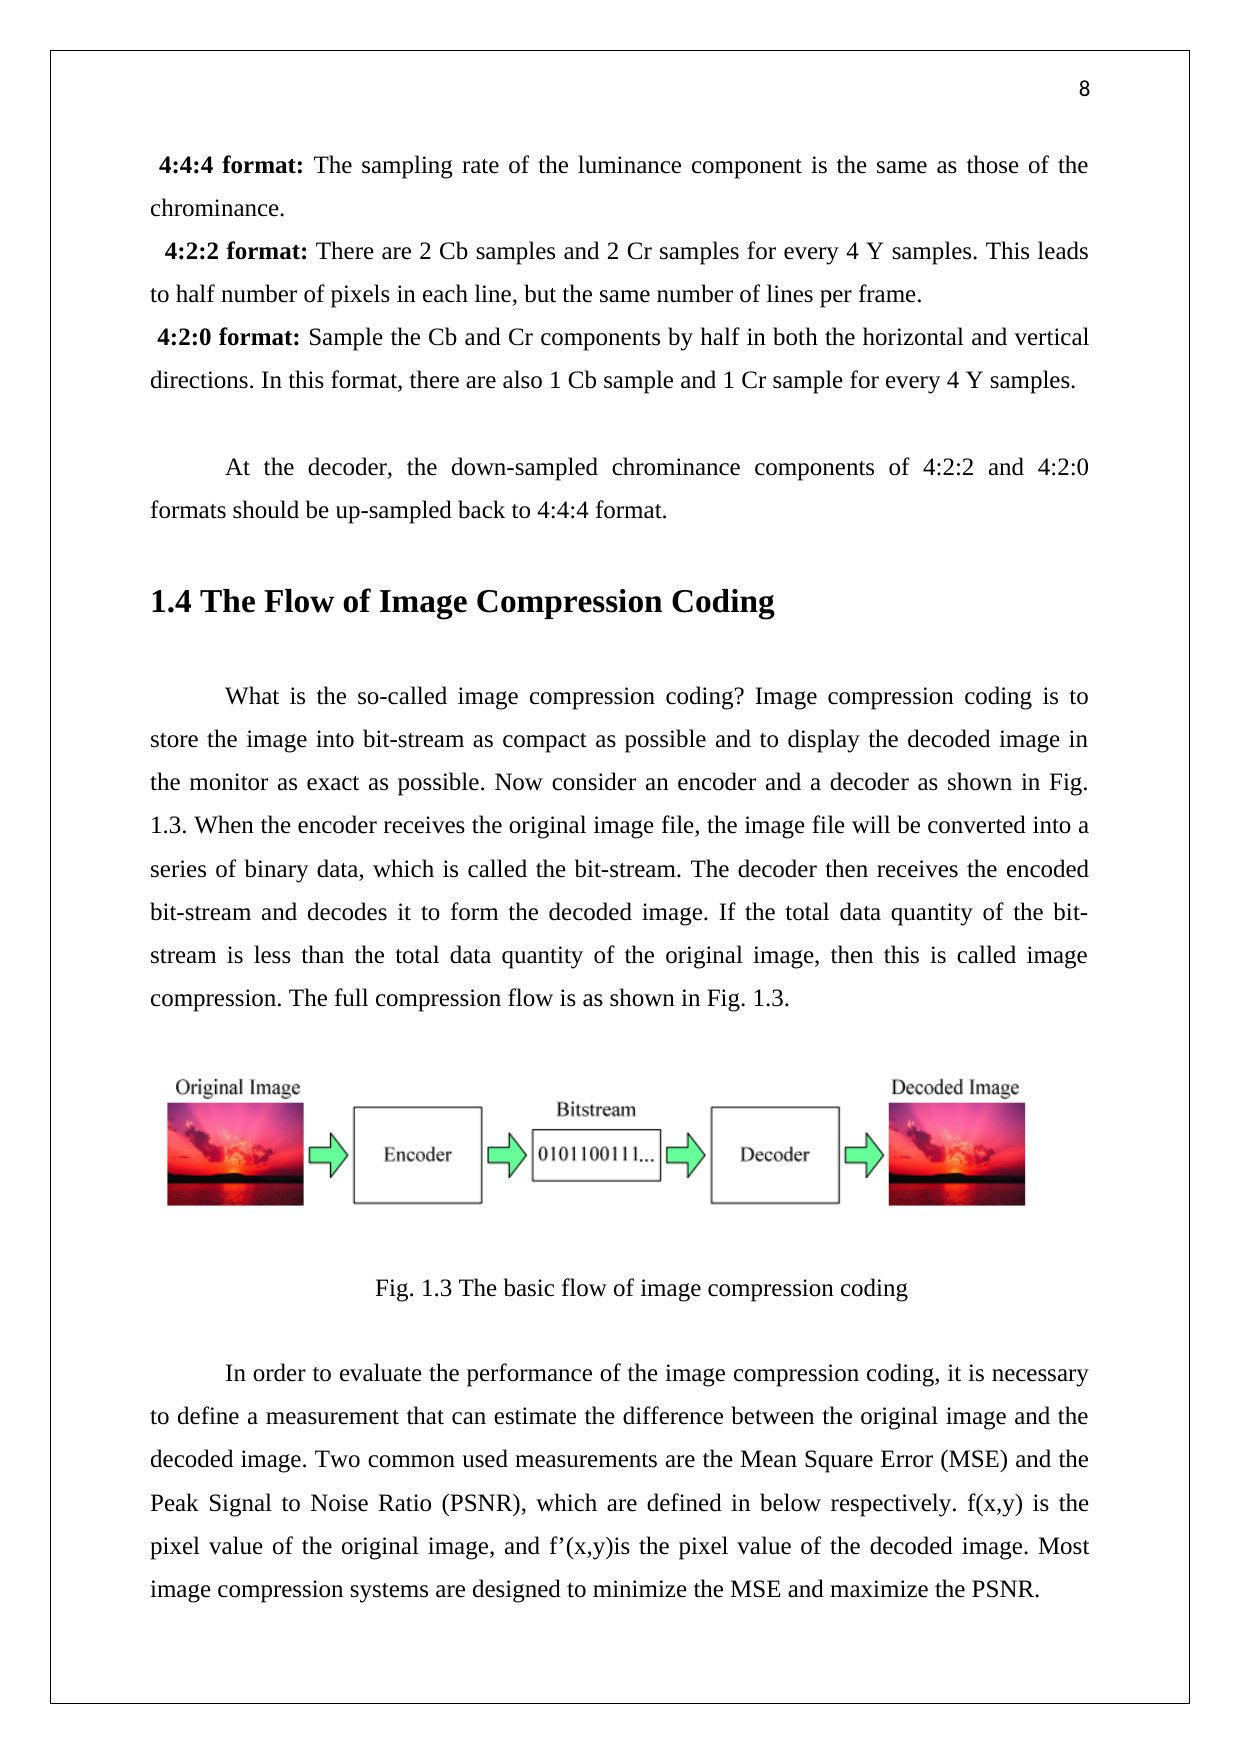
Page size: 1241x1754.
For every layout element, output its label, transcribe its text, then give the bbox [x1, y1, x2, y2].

text Fig. 1.3 The basic flow of image compression coding [150, 1273, 1090, 1301]
text 1.4 The Flow of Image Compression Coding [150, 581, 1090, 619]
text 4:2:0 format: Sample the Cb and Cr components by half in both the horizontal and vertical directions. In this format, there are also 1 Cb sample and 1 Cr sample for every 4 Y samples. [150, 322, 1090, 394]
text In order to evaluate the performance of the image compression coding, it is necessary to define a measurement that can estimate the difference between the original image and the decoded image. Two common used measurements are the Mean Square Error (MSE) and the Peak Signal to Noise Ratio (PSNR), which are defined in below respectively. f(x,y) is the pixel value of the original image, and f’(x,y)is the pixel value of the decoded image. Most image compression systems are designed to minimize the MSE and maximize the PSNR. [150, 1358, 1090, 1603]
text 4:2:2 format: There are 2 Cb samples and 2 Cr samples for every 4 Y samples. This leads to half number of pixels in each line, but the same number of lines per frame. [150, 236, 1090, 308]
text What is the so-called image compression coding? Image compression coding is to store the image into bit-stream as compact as possible and to display the decoded image in the monitor as exact as possible. Now consider an encoder and a decoder as shown in Fig. 1.3. When the encoder receives the original image file, the image file will be converted into a series of binary data, which is called the bit-stream. The decoder then receives the encoded bit-stream and decodes it to form the decoded image. If the total data quantity of the bit-stream is less than the total data quantity of the original image, then this is called image compression. The full compression flow is as shown in Fig. 1.3. [150, 681, 1090, 1012]
text 4:4:4 format: The sampling rate of the luminance component is the same as those of the chrominance. [150, 150, 1090, 222]
text At the decoder, the down-sampled chrominance components of 4:2:2 and 4:2:0 formats should be up-sampled back to 4:4:4 format. [150, 452, 1090, 524]
picture [150, 1069, 1079, 1217]
